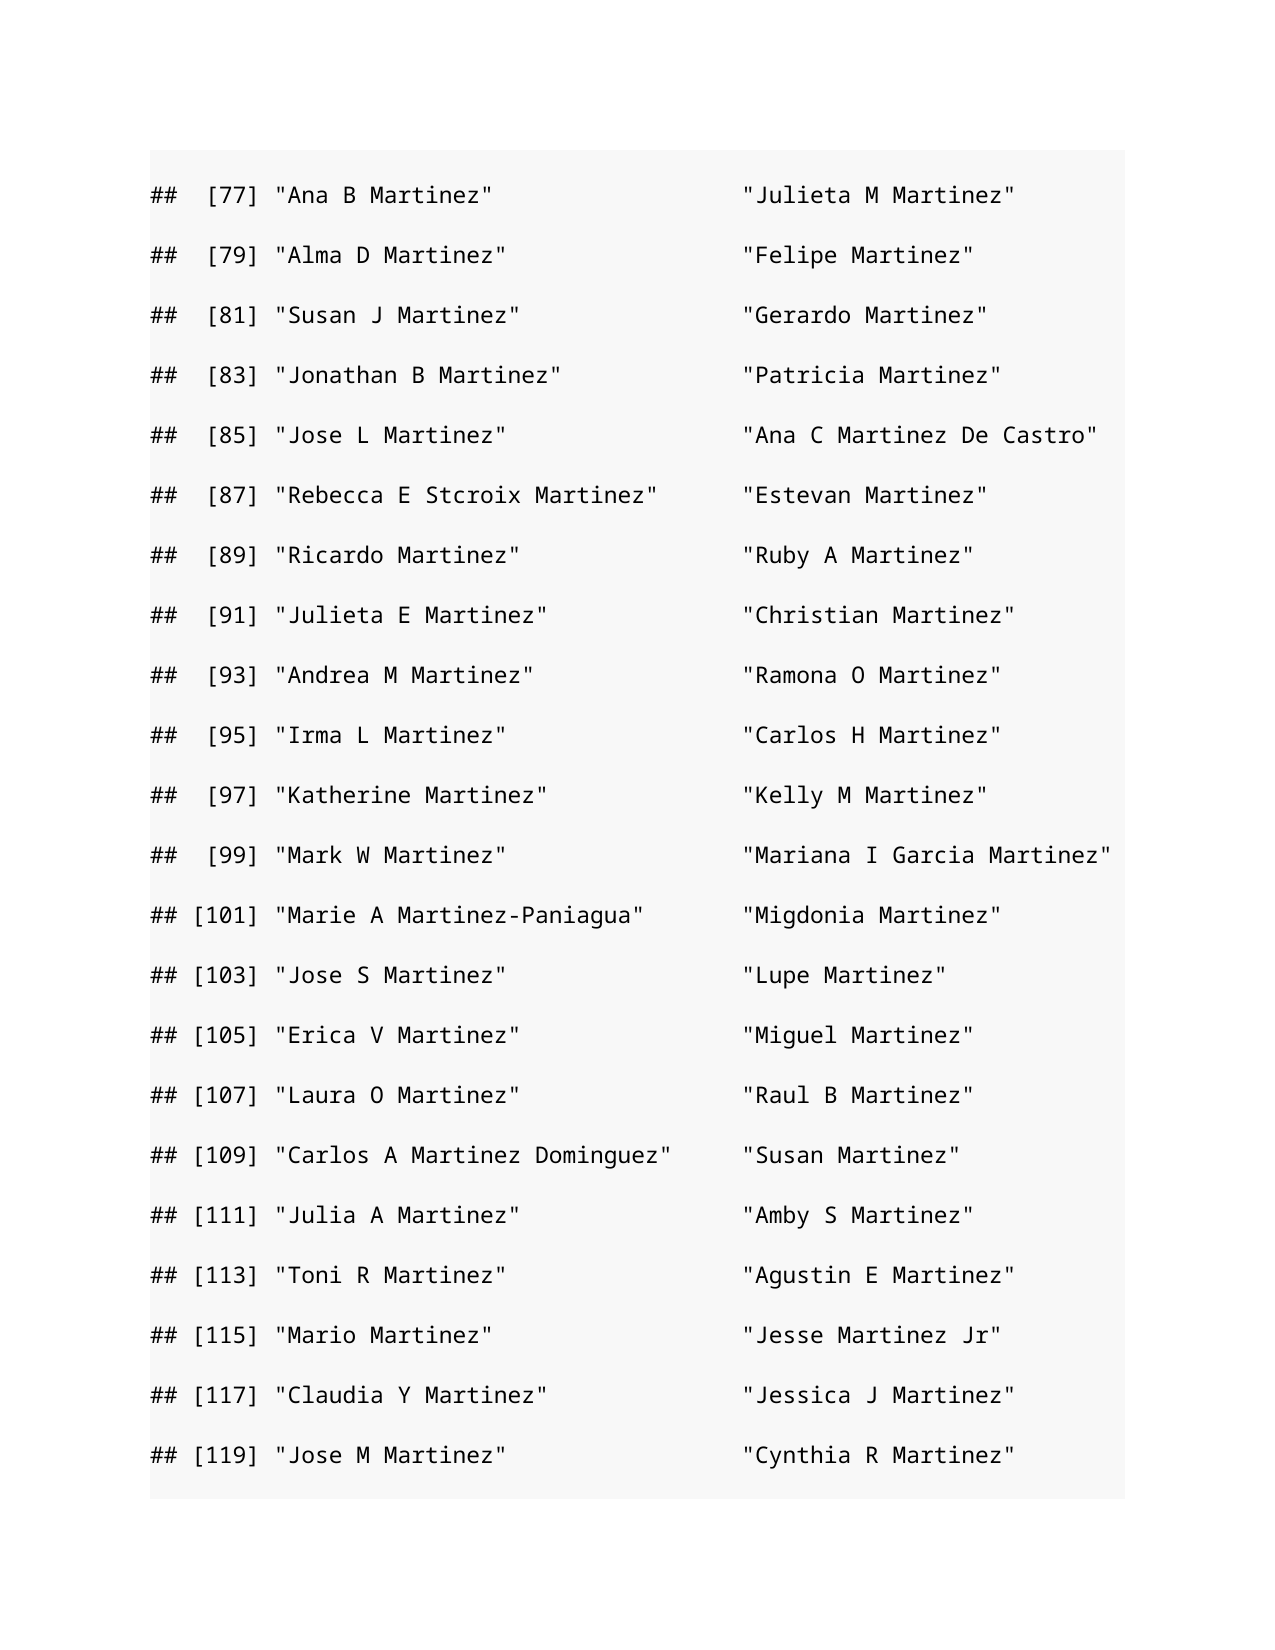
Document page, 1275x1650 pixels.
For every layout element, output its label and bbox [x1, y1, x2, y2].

text [150, 150, 1125, 1499]
